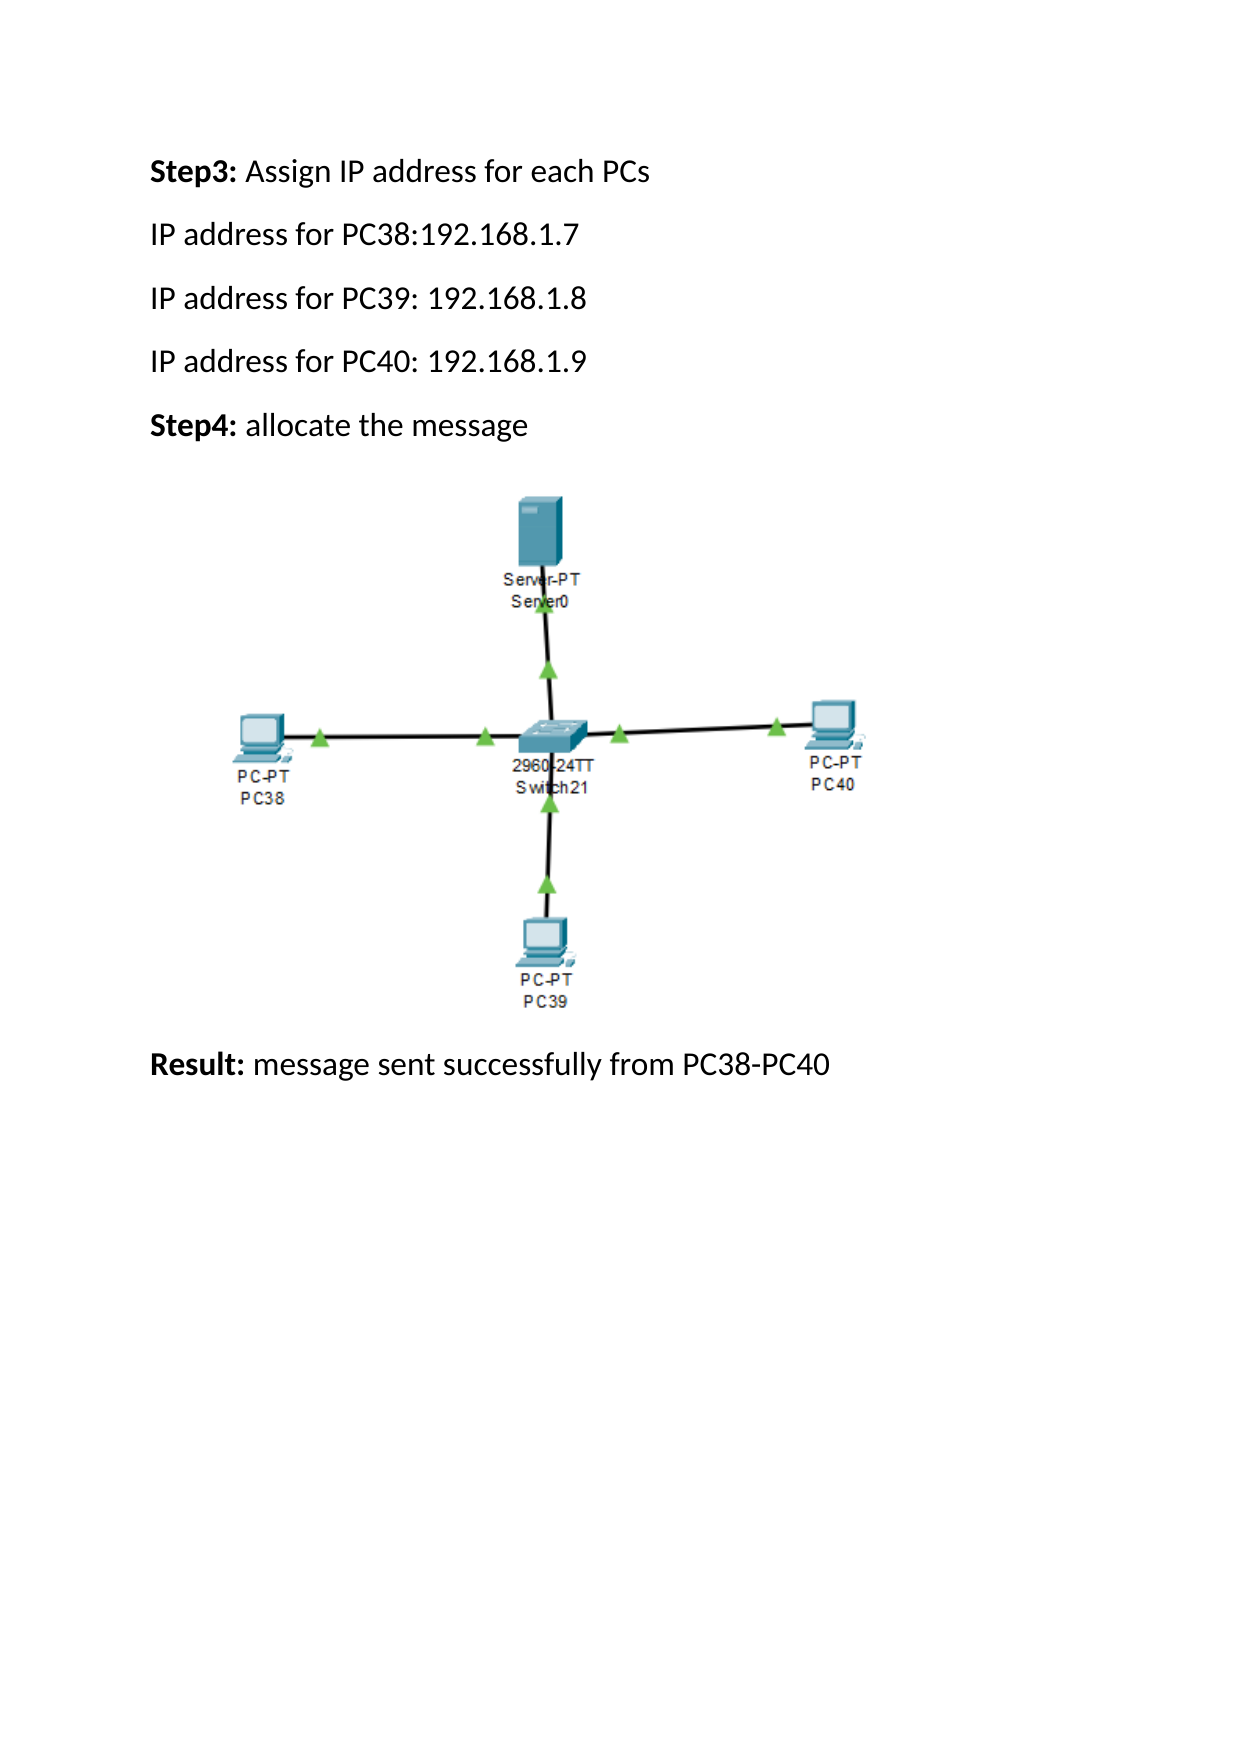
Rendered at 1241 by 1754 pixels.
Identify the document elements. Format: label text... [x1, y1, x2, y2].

text IP address for PC39: 192.168.1.8 [150, 277, 1090, 318]
text IP address for PC38:192.168.1.7 [150, 213, 1090, 254]
text IP address for PC40: 192.168.1.9 [150, 340, 1090, 381]
text Result: message sent successfully from PC38-PC40 [150, 1043, 1090, 1084]
text Step4: allocate the message [150, 404, 1090, 444]
picture [150, 467, 977, 1022]
text Step3: Assign IP address for each PCs [150, 150, 1090, 191]
